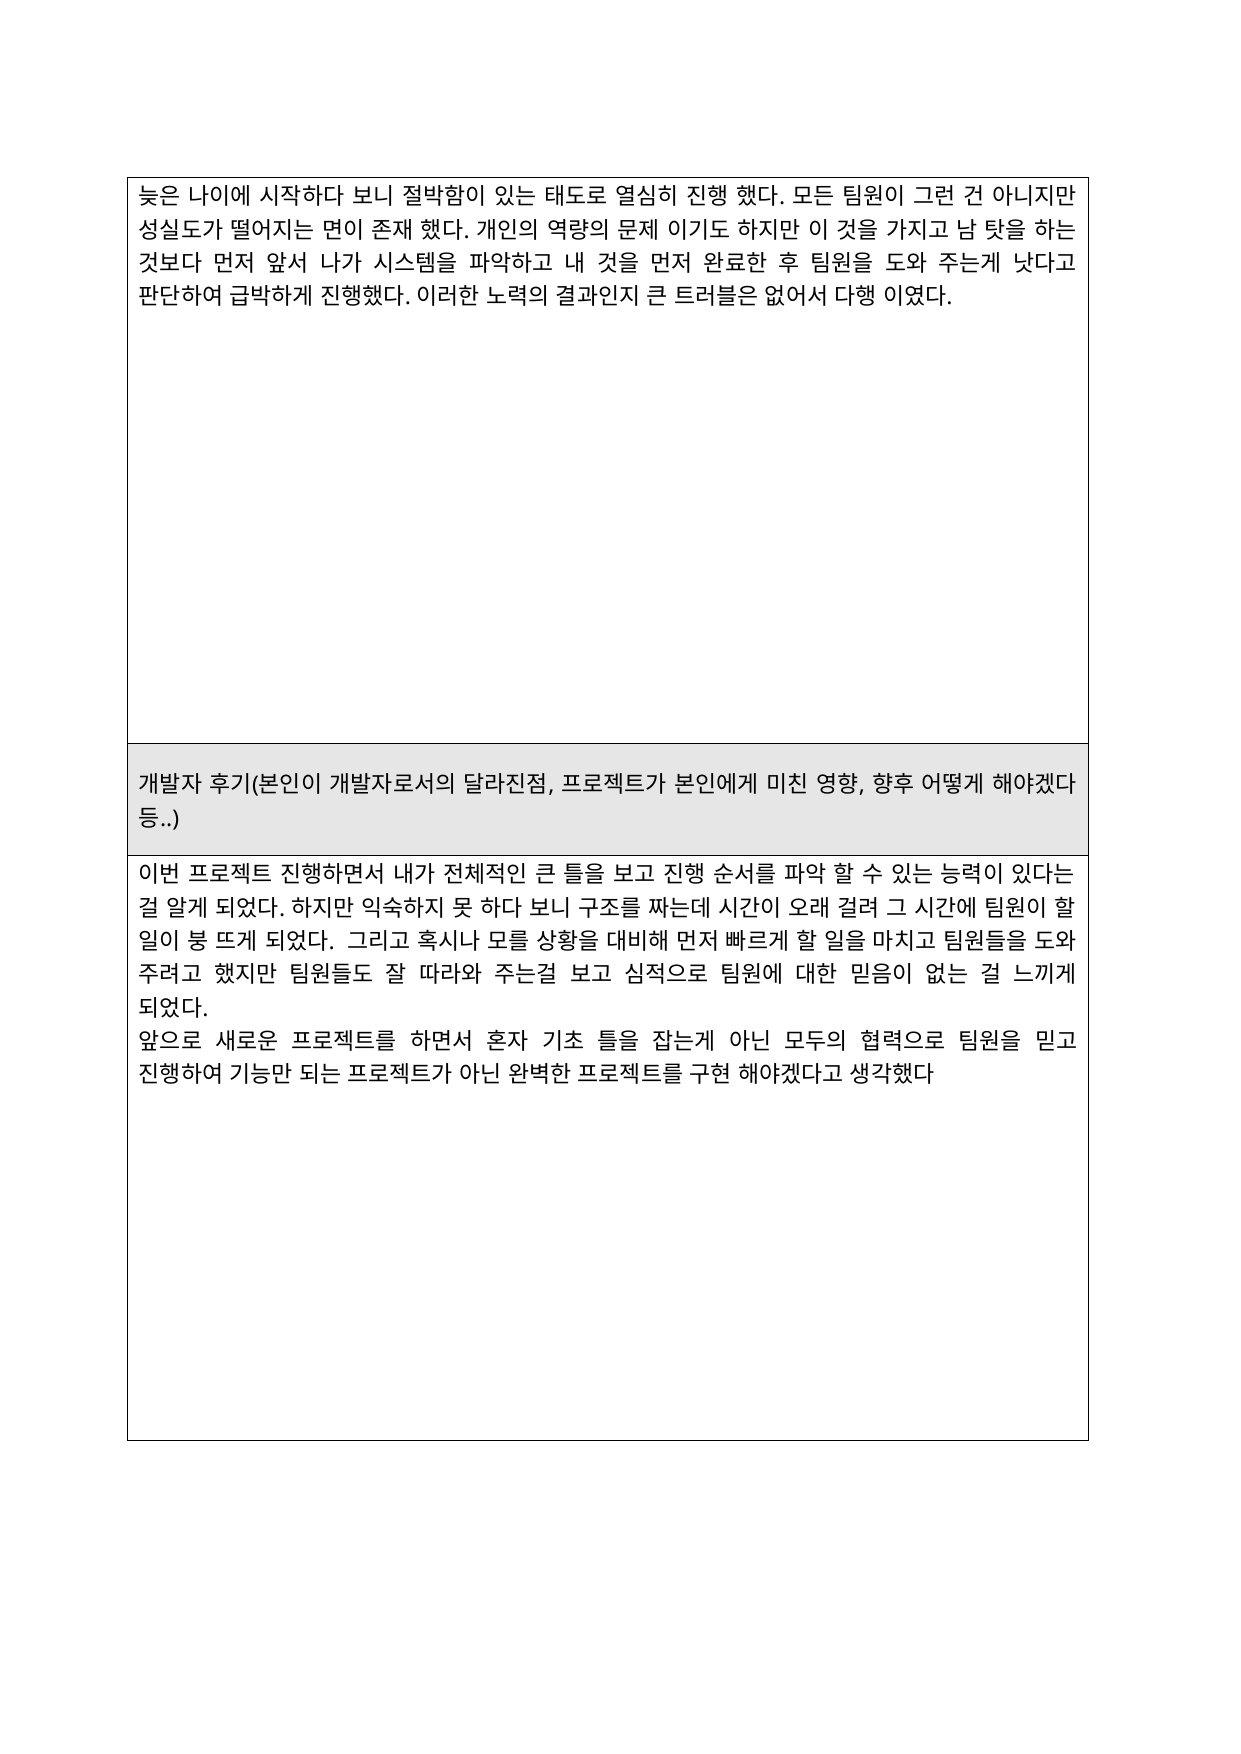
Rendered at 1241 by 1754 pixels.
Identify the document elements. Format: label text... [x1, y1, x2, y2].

table_cell 개발자 후기(본인이 개발자로서의 달라진점, 프로젝트가 본인에게 미친 영향, 향후 어떻게 해야겠다 등..) [128, 744, 1088, 855]
table_cell 늦은 나이에 시작하다 보니 절박함이 있는 태도로 열심히 진행 했다. 모든 팀원이 그런 건 아니지만 성실도가 떨어지는 면이 존재 했다. 개인의 역량의 문제 이기도 하지만 이 것을 가지고 남 탓을 하는 것보다 먼저 앞서 나가 시스템을 파악하고 내 것을 먼저 완료한 후 팀원을 도와 주는게 낫다고 판단하여 급박하게 진행했다. 이러한 노력의 결과인지 큰 트러블은 없어서 다행 이였다. [128, 178, 1088, 743]
table_cell 이번 프로젝트 진행하면서 내가 전체적인 큰 틀을 보고 진행 순서를 파악 할 수 있는 능력이 있다는 걸 알게 되었다. 하지만 익숙하지 못 하다 보니 구조를 짜는데 시간이 오래 걸려 그 시간에 팀원이 할 일이 붕 뜨게 되었다. 그리고 혹시나 모를 상황을 대비해 먼저 빠르게 할 일을 마치고 팀원들을 도와 주려고 했지만 팀원들도 잘 따라와 주는걸 보고 심적으로 팀원에 대한 믿음이 없는 걸 느끼게 되었다. 앞으로 새로운 프로젝트를 하면서 혼자 기초 틀을 잡는게 아닌 모두의 협력으로 팀원을 믿고 진행하여 기능만 되는 프로젝트가 아닌 완벽한 프로젝트를 구현 해야겠다고 생각했다 [128, 856, 1088, 1440]
